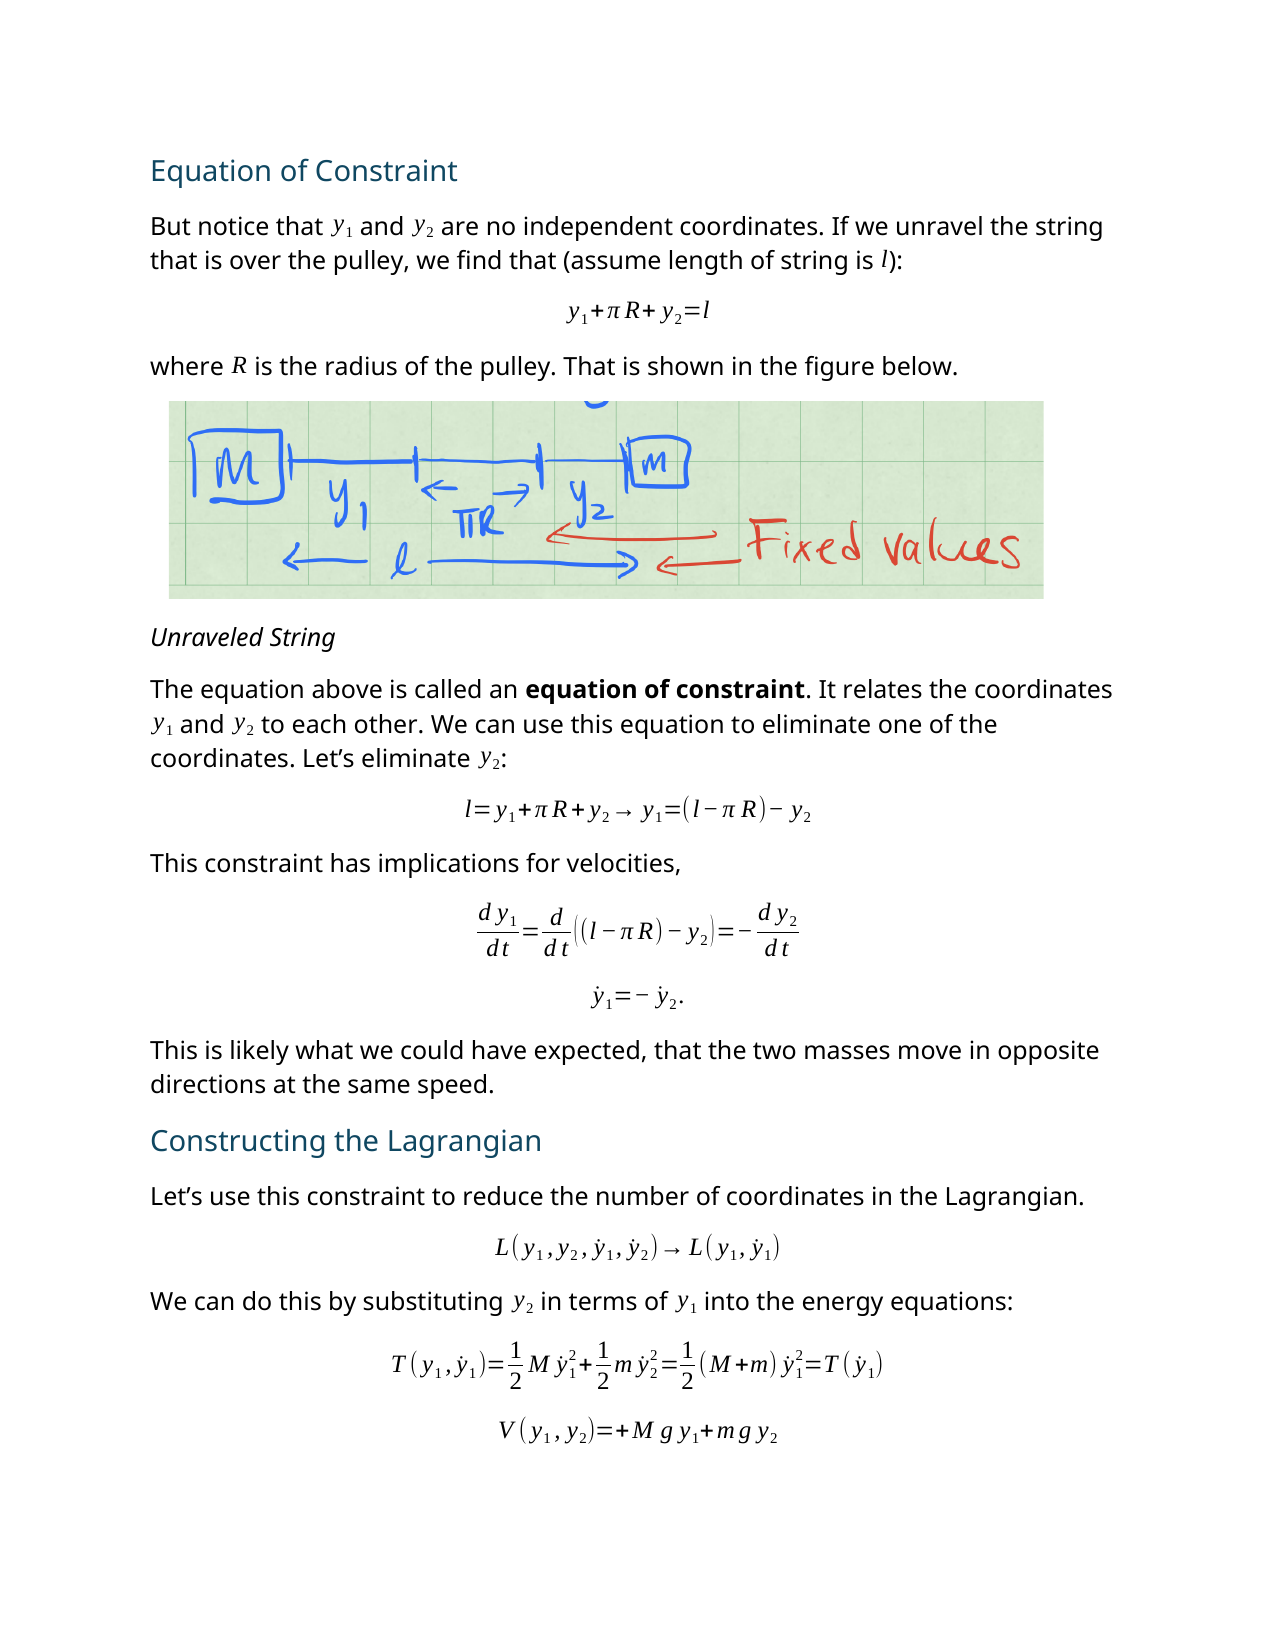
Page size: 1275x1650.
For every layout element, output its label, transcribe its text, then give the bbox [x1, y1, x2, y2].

subtitle Constructing the Lagrangian [150, 1120, 1125, 1159]
text Unraveled String [150, 619, 1125, 653]
text This is likely what we could have expected, that the two masses move in opposite directions at the same speed. [150, 1033, 1125, 1101]
picture [168, 401, 1044, 599]
subtitle Equation of Constraint [150, 150, 1125, 190]
text We can do this by substituting in terms of into the energy equations: [150, 1284, 1125, 1318]
text where is the radius of the pulley. That is shown in the figure below. [150, 348, 1125, 382]
text Let’s use this constraint to reduce the number of coordinates in the Lagrangian. [150, 1178, 1125, 1212]
text This constraint has implications for velocities, [150, 846, 1125, 880]
text But notice that and are no independent coordinates. If we unravel the string that is over the pulley, we find that (assume length of string is ): [150, 208, 1125, 277]
text The equation above is called an equation of constraint. It relates the coordinates and to each other. We can use this equation to eliminate one of the coordinates. Let’s eliminate : [150, 672, 1125, 774]
